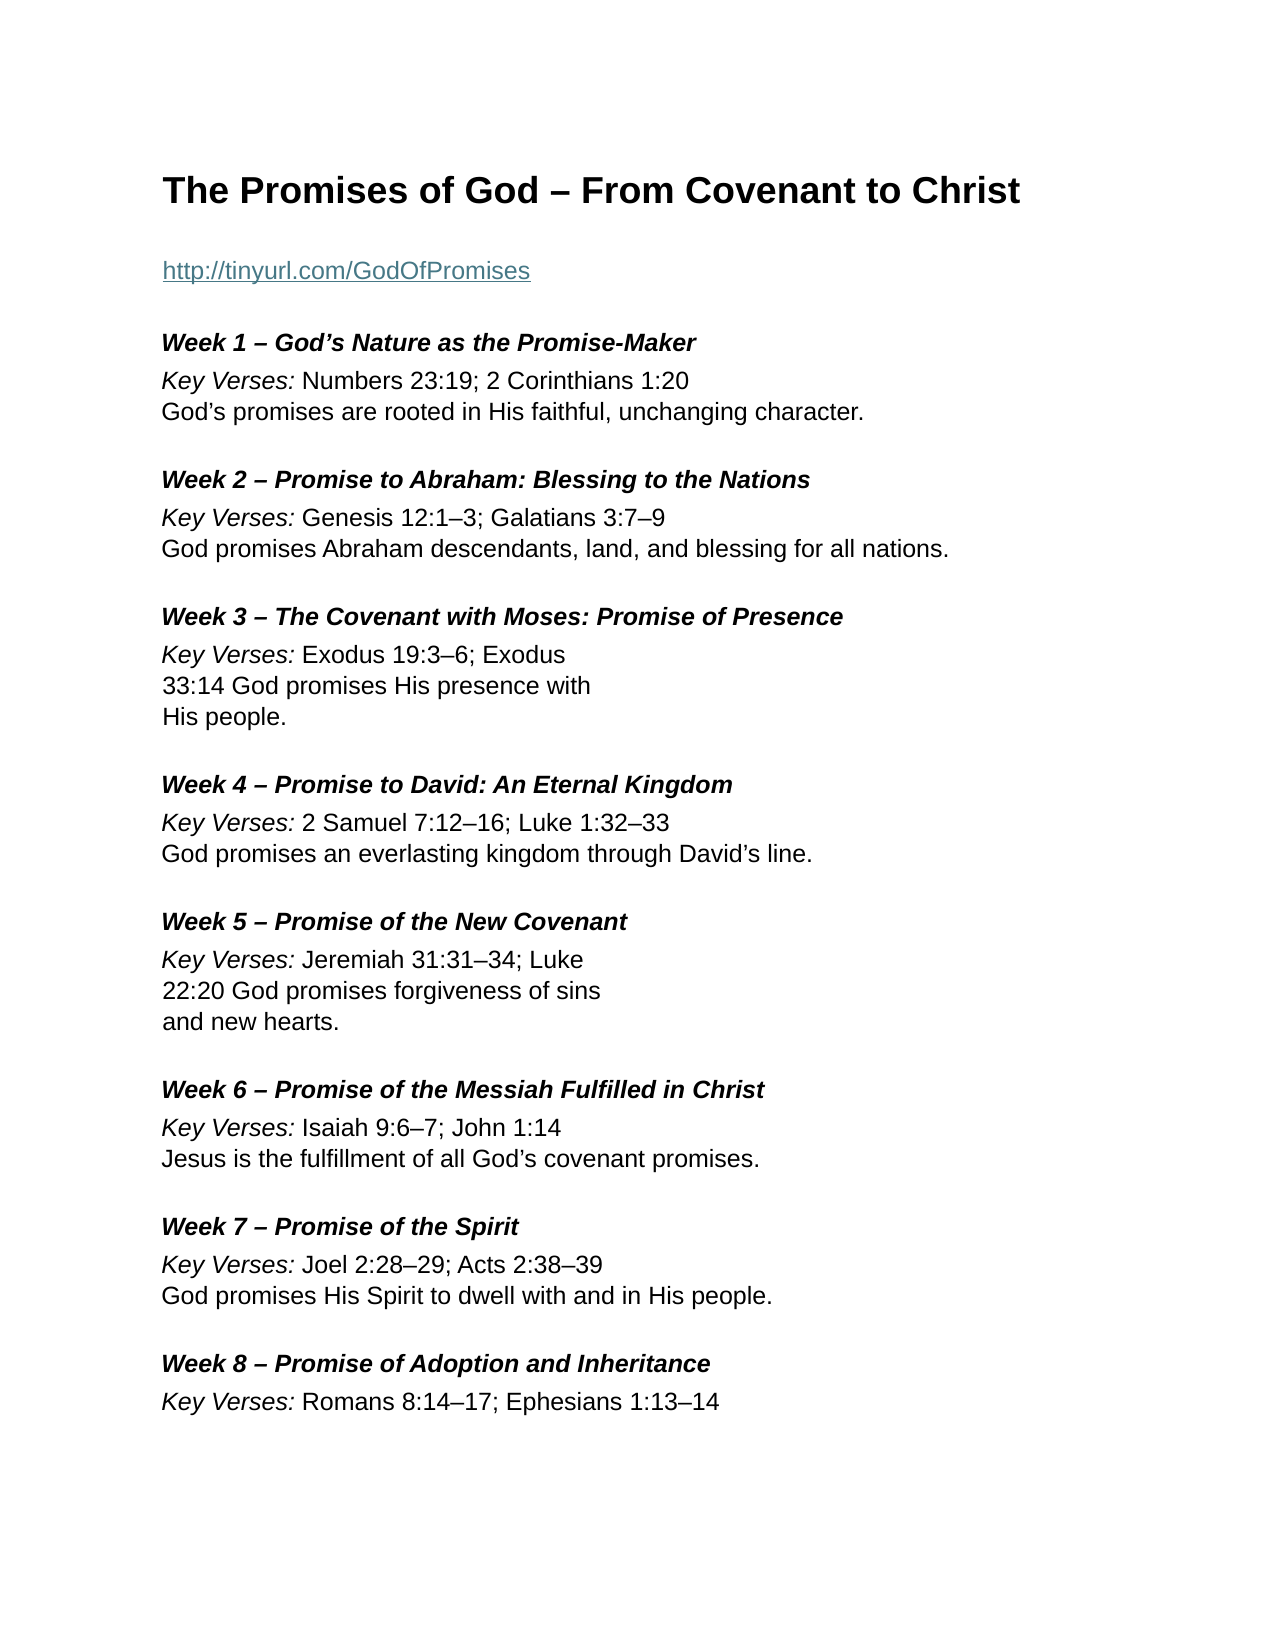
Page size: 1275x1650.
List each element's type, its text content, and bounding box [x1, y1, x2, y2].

text Key Verses: 2 Samuel 7:12–16; Luke 1:32–33 [161, 808, 1067, 837]
text Week 7 – Promise of the Spirit [161, 1212, 1067, 1241]
text Key Verses: Isaiah 9:6–7; John 1:14 [161, 1113, 1067, 1142]
text Key Verses: Exodus 19:3–6; Exodus 33:14 God promises His presence with His people. [161, 640, 598, 731]
text Key Verses: Genesis 12:1–3; Galatians 3:7–9 [161, 503, 1067, 532]
text Key Verses: Jeremiah 31:31–34; Luke 22:20 God promises forgiveness of sins and new hearts. [161, 945, 624, 1036]
text http://tinyurl.com/GodOfPromises [162, 256, 1067, 284]
text Week 6 – Promise of the Messiah Fulfilled in Christ [161, 1075, 1067, 1103]
text Week 2 – Promise to Abraham: Blessing to the Nations [161, 465, 1067, 493]
text Key Verses: Joel 2:28–29; Acts 2:38–39 [161, 1250, 1067, 1279]
text God promises an everlasting kingdom through David’s line. [161, 839, 1067, 868]
text God promises Abraham descendants, land, and blessing for all nations. [161, 534, 1067, 563]
text Week 5 – Promise of the New Covenant [161, 907, 1067, 936]
text God’s promises are rooted in His faithful, unchanging character. [161, 397, 1067, 426]
text Week 1 – God’s Nature as the Promise-Maker [161, 328, 1067, 357]
text God promises His Spirit to dwell with and in His people. [161, 1281, 1067, 1310]
text Key Verses: Romans 8:14–17; Ephesians 1:13–14 [161, 1387, 1067, 1416]
text Week 3 – The Covenant with Moses: Promise of Presence [161, 602, 1067, 631]
text Week 8 – Promise of Adoption and Inheritance [161, 1349, 1067, 1377]
text The Promises of God – From Covenant to Christ [162, 168, 1067, 211]
text Key Verses: Numbers 23:19; 2 Corinthians 1:20 [161, 366, 1067, 395]
text Jesus is the fulfillment of all God’s covenant promises. [161, 1144, 1067, 1173]
text Week 4 – Promise to David: An Eternal Kingdom [161, 770, 1067, 798]
